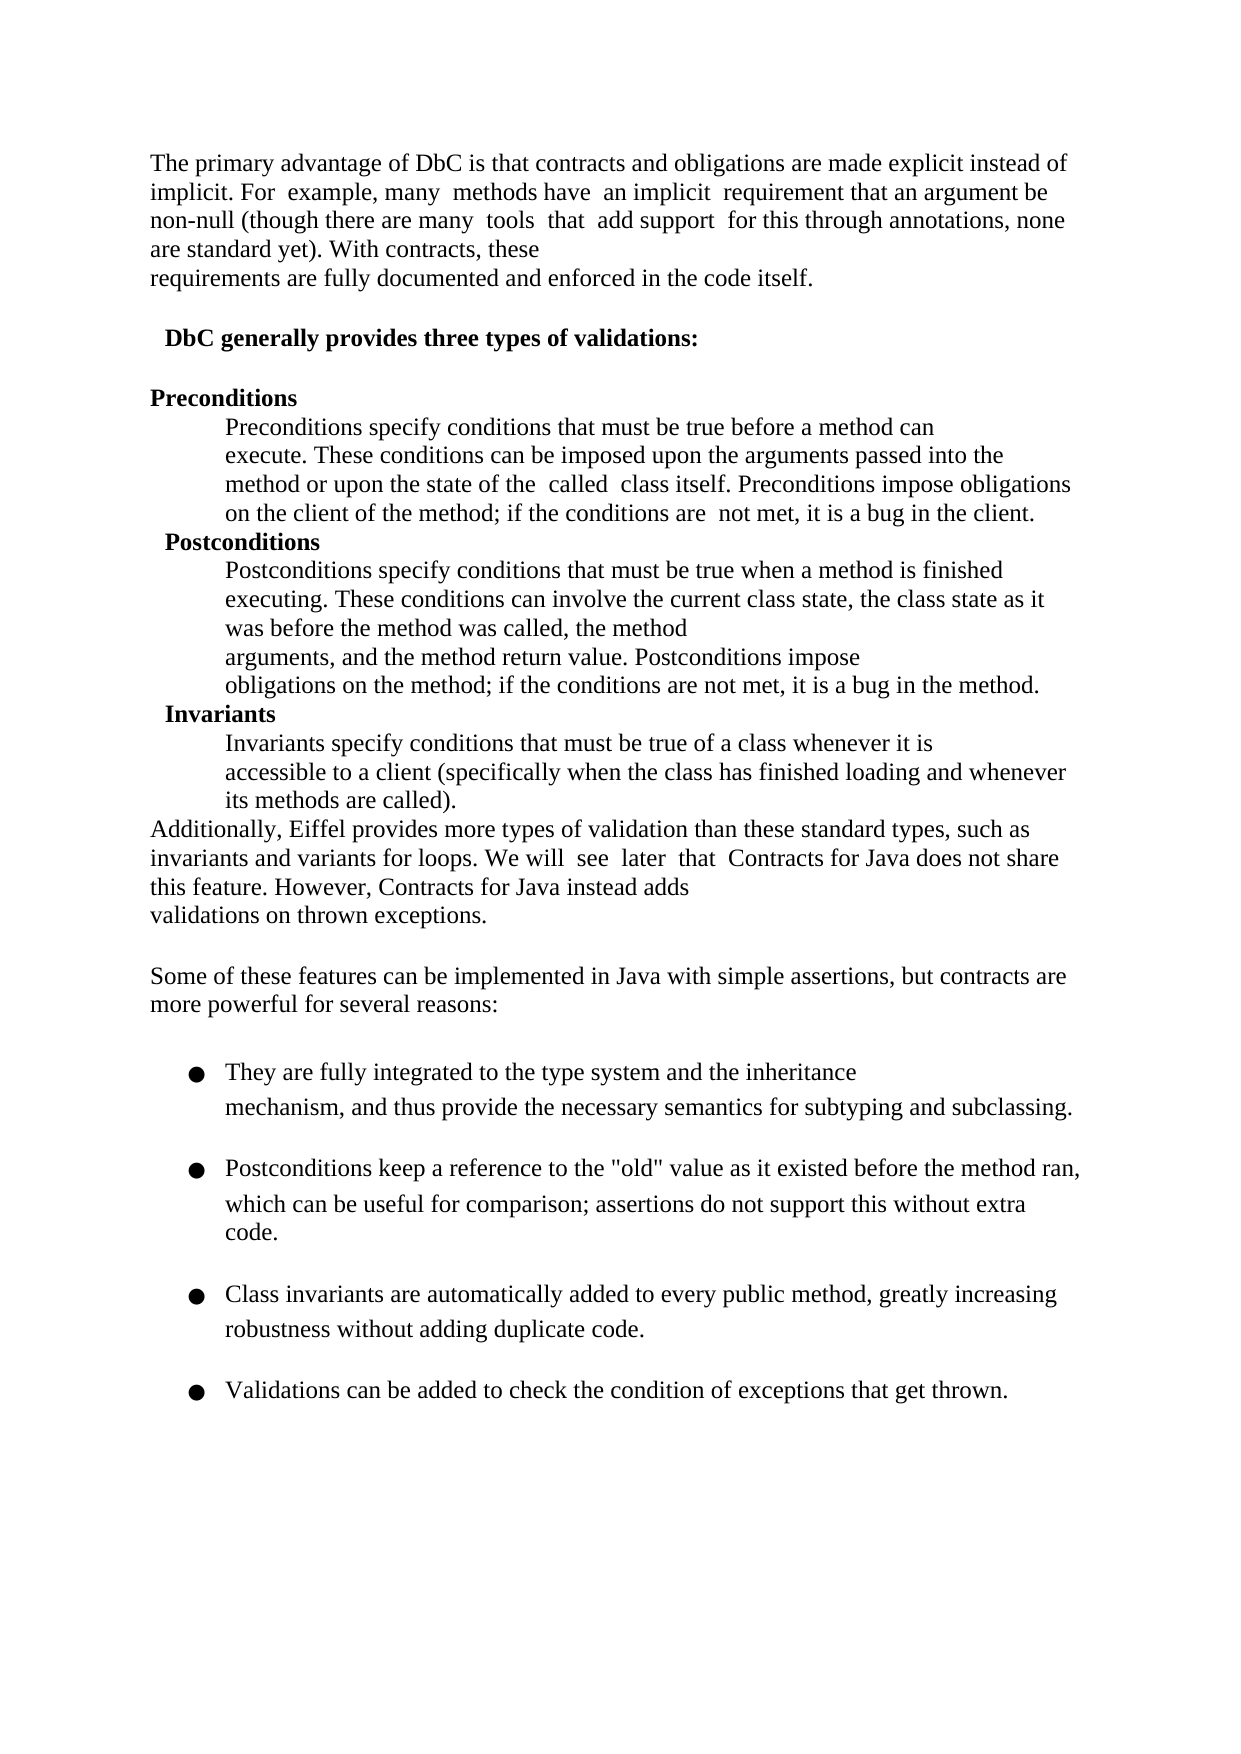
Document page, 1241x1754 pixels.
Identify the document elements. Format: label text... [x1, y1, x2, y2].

text mechanism, and thus provide the necessary semantics for subtyping and subclassing. [225, 1092, 1080, 1121]
text accessible to a client (specifically when the class has finished loading and whenever its methods are called). [225, 757, 1083, 814]
text validations on thrown exceptions. [150, 901, 1192, 929]
text arguments, and the method return value. Postconditions impose [225, 642, 1192, 671]
list Postconditions keep a reference to the "old" value as it existed before the method ran, which can be useful for comparison; assertions do not support this without extra code. [187, 1146, 1081, 1246]
text obligations on the method; if the conditions are not met, it is a bug in the method. [225, 671, 1083, 699]
text The primary advantage of DbC is that contracts and obligations are made explicit instead of implicit. For example, many methods have an implicit requirement that an argument be non-null (though there are many tools that add support for this through annotations, none are standard yet). With contracts, these [150, 148, 1085, 263]
text Some of these features can be implemented in Java with simple assertions, but contracts are more powerful for several reasons: [150, 961, 1080, 1018]
subtitle Postconditions [150, 527, 1192, 556]
text Preconditions [150, 383, 1192, 412]
list They are fully integrated to the type system and the inheritance [187, 1049, 1192, 1092]
text Preconditions specify conditions that must be true before a method can [225, 412, 1192, 441]
text Additionally, Eiffel provides more types of validation than these standard types, such as invariants and variants for loops. We will see later that Contracts for Java does not share this feature. However, Contracts for Java instead adds [150, 814, 1076, 901]
text execute. These conditions can be imposed upon the arguments passed into the method or upon the state of the called class itself. Preconditions impose obligations on the client of the method; if the conditions are not met, it is a bug in the client. [225, 441, 1075, 527]
text Invariants specify conditions that must be true of a class whenever it is [225, 728, 1192, 757]
subtitle DbC generally provides three types of validations: [150, 323, 1192, 352]
text requirements are fully documented and enforced in the code itself. [150, 263, 1192, 292]
list Class invariants are automatically added to every public method, greatly increasing robustness without adding duplicate code. [187, 1271, 1058, 1343]
text Postconditions specify conditions that must be true when a method is finished executing. These conditions can involve the current class state, the class state as it was before the method was called, the method [225, 556, 1060, 642]
subtitle Invariants [150, 699, 1192, 728]
list Validations can be added to check the condition of exceptions that get thrown. [187, 1368, 1032, 1411]
